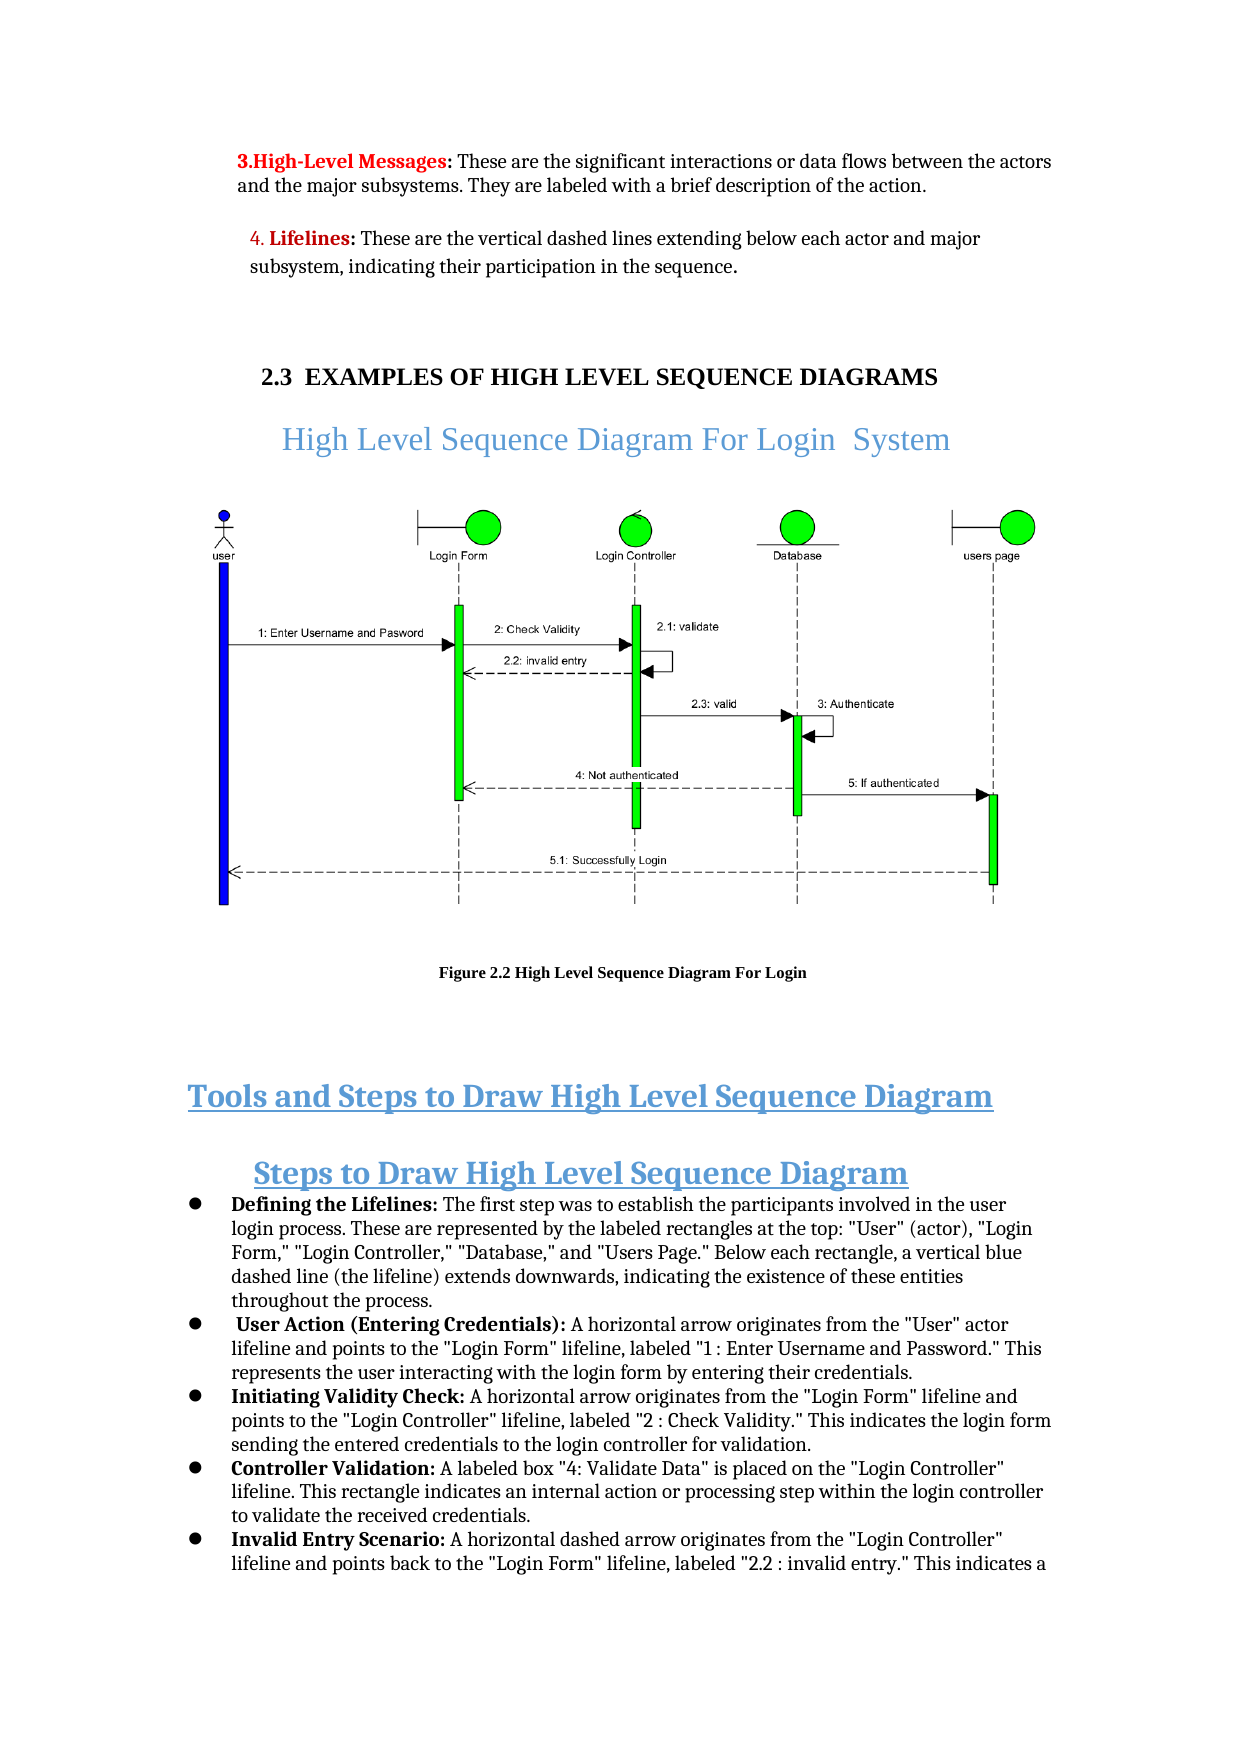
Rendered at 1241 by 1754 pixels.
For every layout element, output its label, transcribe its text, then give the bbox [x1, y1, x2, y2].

list 3.High-Level Messages: These are the significant interactions or data flows between the actors and the major subsystems. They are labeled with a brief description of the action. [237, 150, 1053, 198]
text Tools and Steps to Draw High Level Sequence Diagram [187, 1078, 1053, 1116]
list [187, 1528, 1053, 1576]
text Figure 2.2 High Level Sequence Diagram For Login [187, 963, 1053, 982]
picture [187, 487, 1053, 934]
list High Level Sequence Diagram For Login System [187, 420, 1053, 458]
list User Action (Entering Credentials): A horizontal arrow originates from the "User" actor lifeline and points to the "Login Form" lifeline, labeled "1 : Enter Username and Password." This represents the user interacting with the login form by entering their credentials. [187, 1312, 1053, 1384]
list Initiating Validity Check: A horizontal arrow originates from the "Login Form" lifeline and points to the "Login Controller" lifeline, labeled "2 : Check Validity." This indicates the login form sending the entered credentials to the login controller for validation. [187, 1384, 1053, 1456]
list 4. Lifelines: These are the vertical dashed lines extending below each actor and major subsystem, indicating their participation in the sequence. [250, 227, 1053, 279]
text Steps to Draw High Level Sequence Diagram [187, 1154, 1053, 1193]
list Controller Validation: A labeled box "4: Validate Data" is placed on the "Login Controller" lifeline. This rectangle indicates an internal action or processing step within the login controller to validate the received credentials. [187, 1456, 1053, 1528]
list Defining the Lifelines: The first step was to establish the participants involved in the user login process. These are represented by the labeled rectangles at the top: "User" (actor), "Login Form," "Login Controller," "Database," and "Users Page." Below each rectangle, a vertical blue dashed line (the lifeline) extends downwards, indicating the existence of these entities throughout the process. [187, 1193, 1053, 1312]
list 2.3 EXAMPLES OF HIGH LEVEL SEQUENCE DIAGRAMS [250, 362, 1053, 391]
